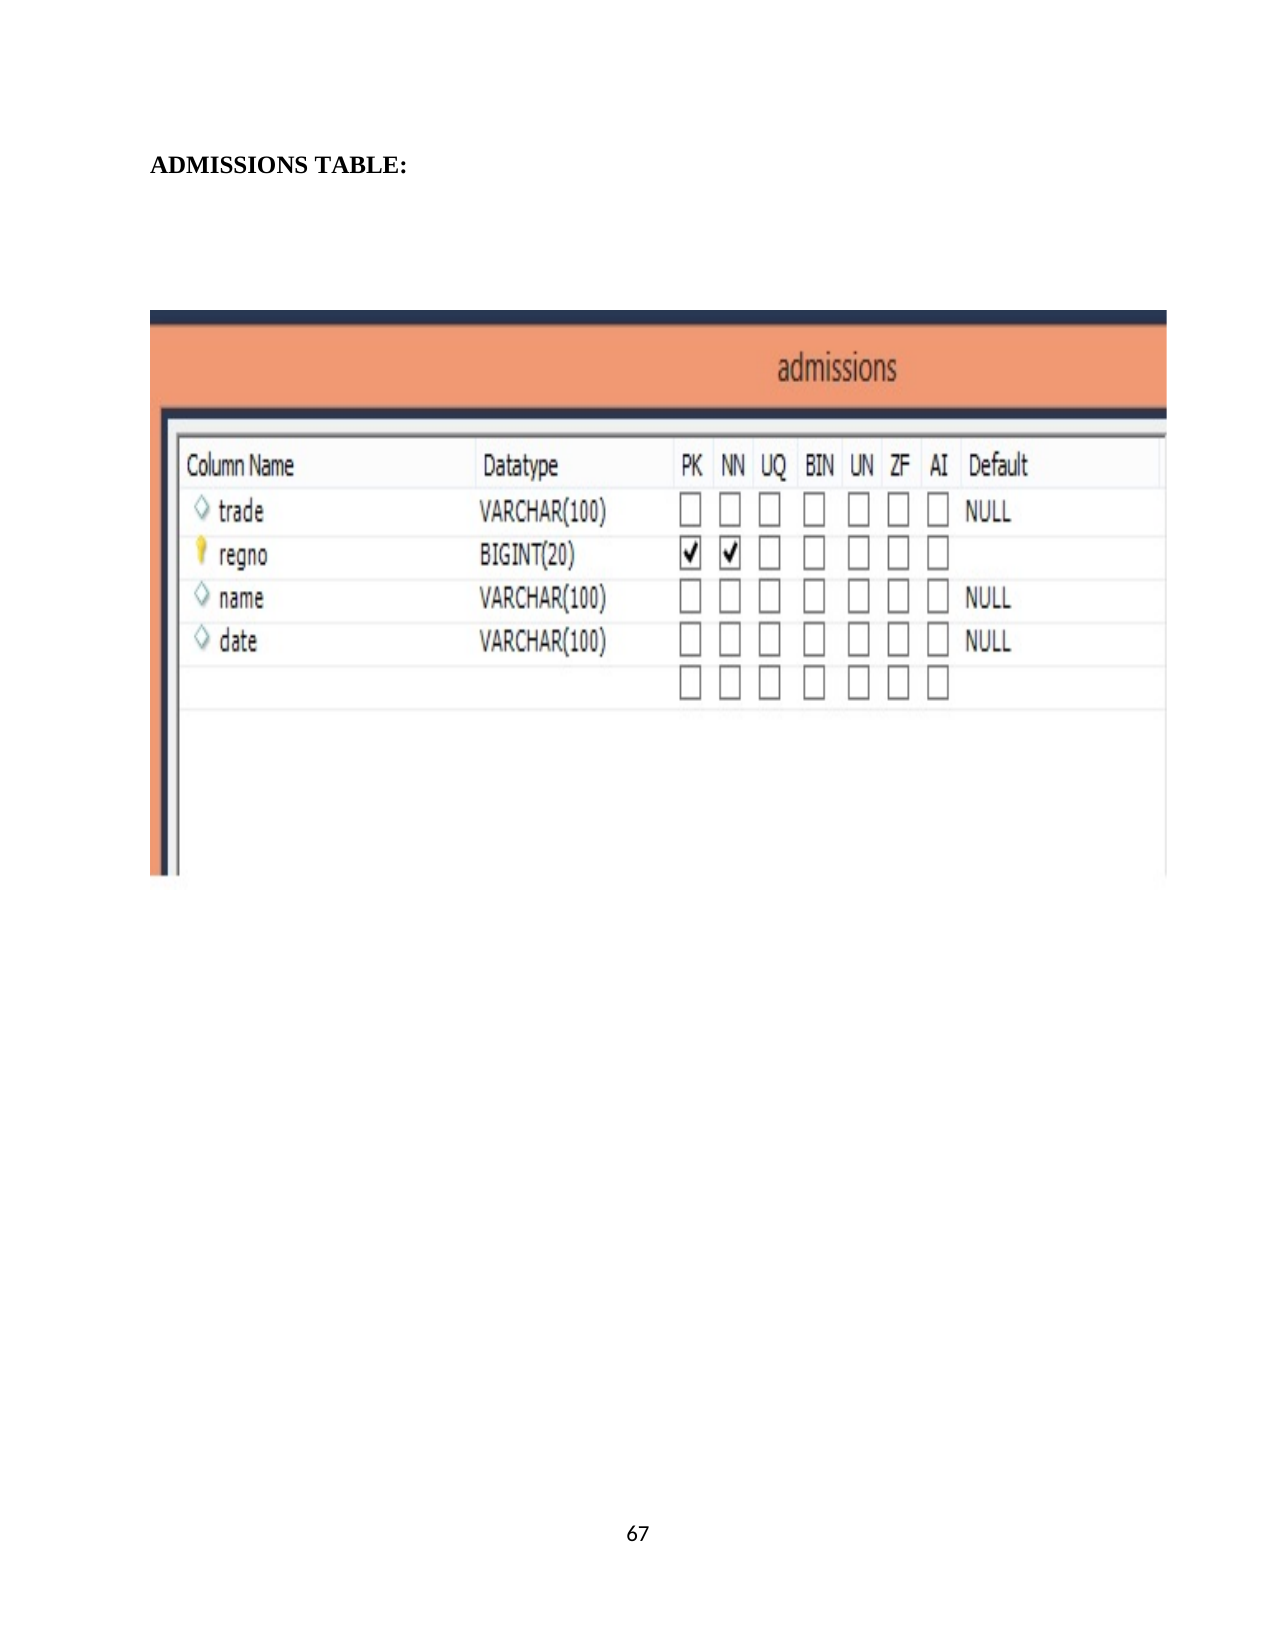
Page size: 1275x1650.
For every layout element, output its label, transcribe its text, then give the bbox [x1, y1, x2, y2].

picture [150, 310, 1167, 890]
text ADMISSIONS TABLE: [150, 150, 1125, 179]
